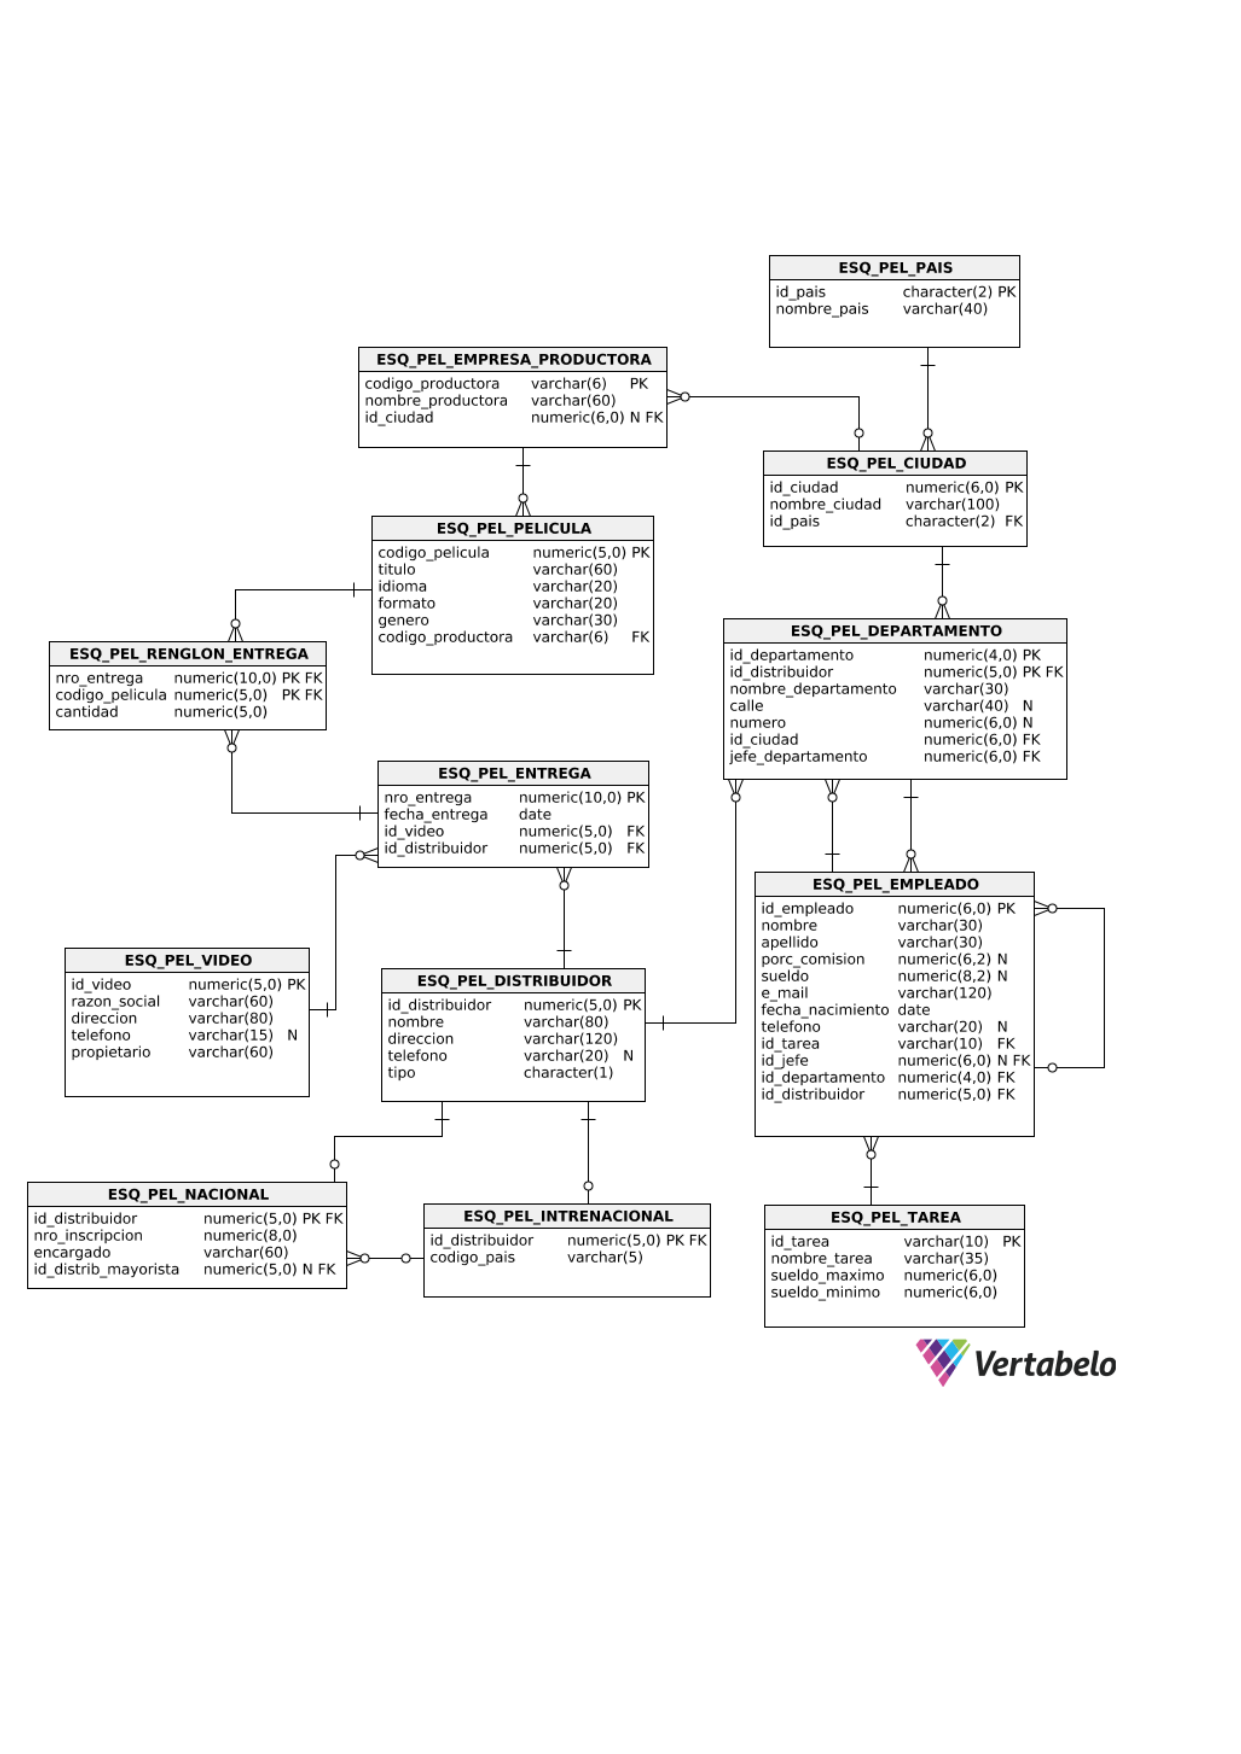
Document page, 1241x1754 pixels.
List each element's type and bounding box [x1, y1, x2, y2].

picture [3, 231, 1128, 1399]
